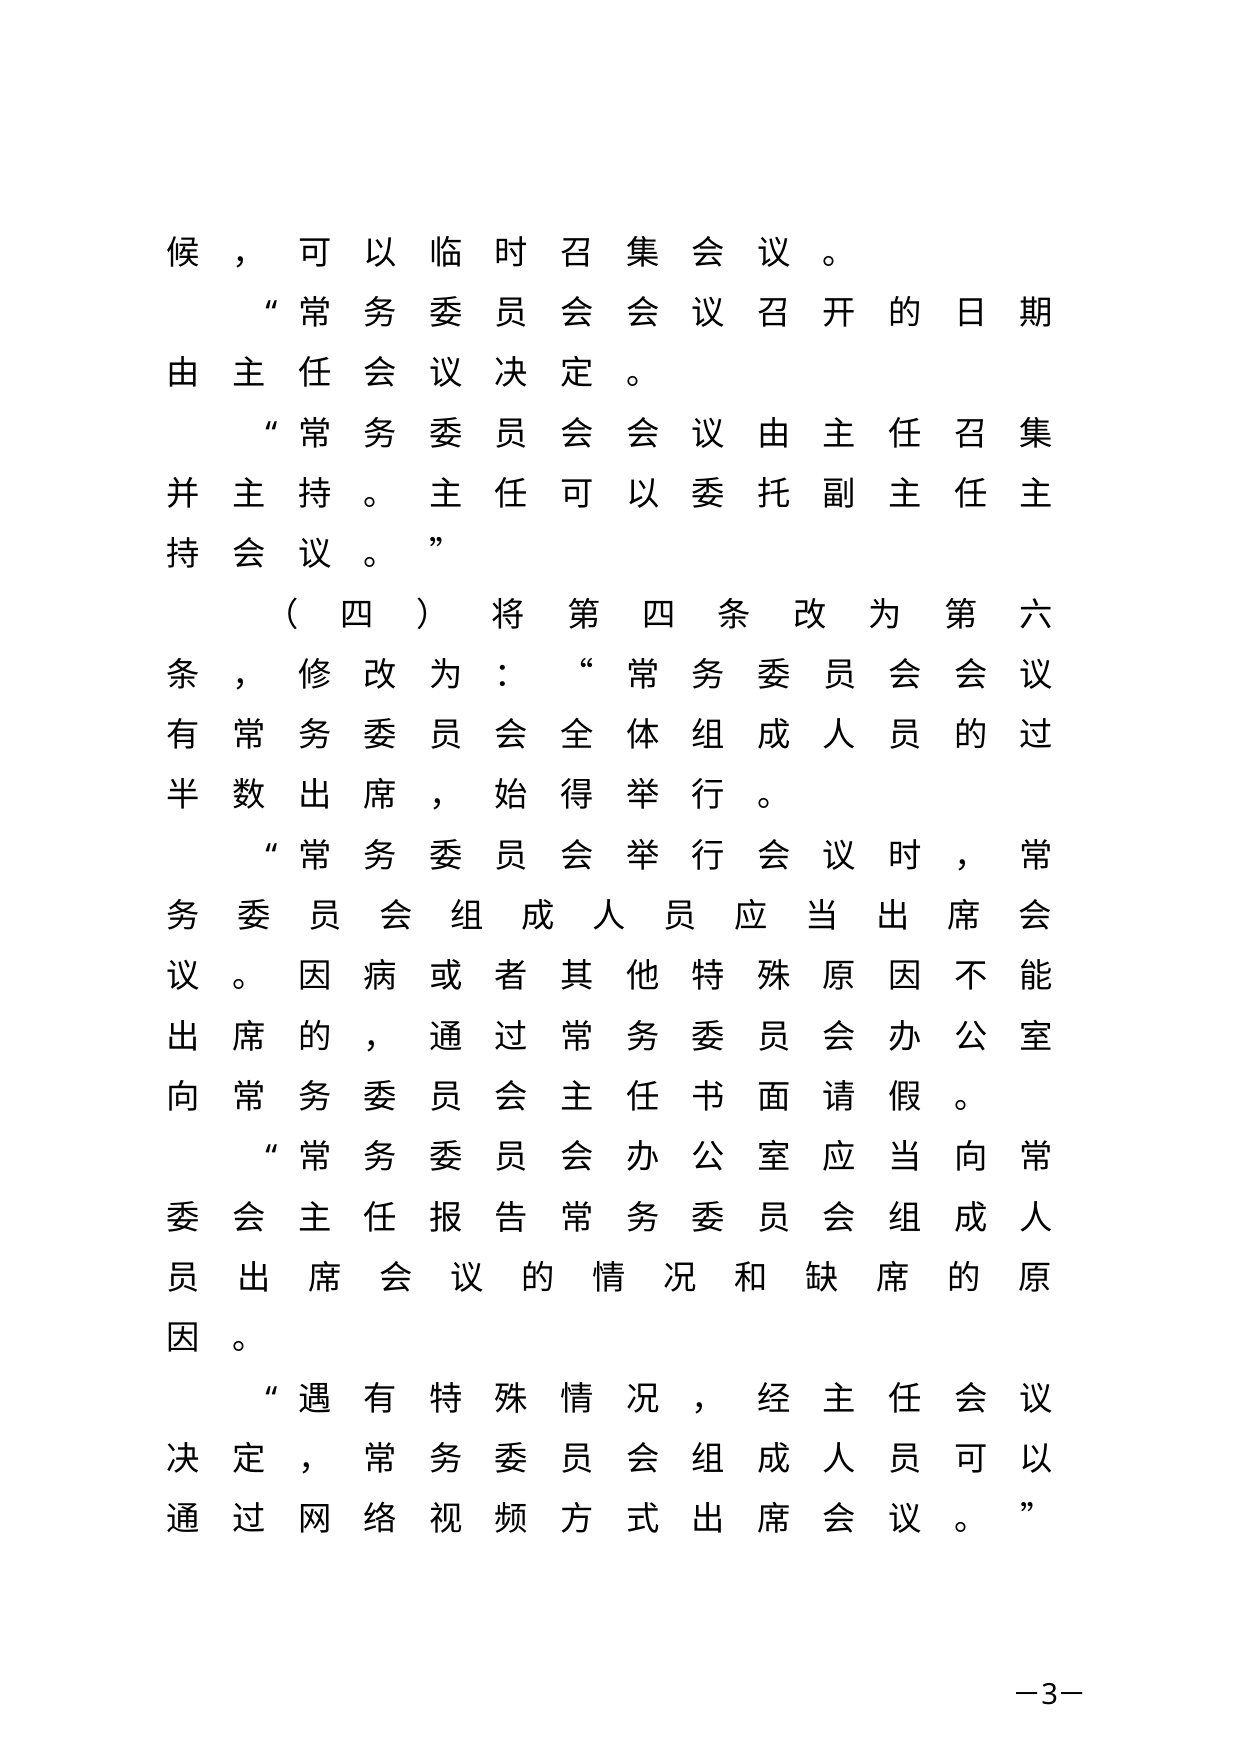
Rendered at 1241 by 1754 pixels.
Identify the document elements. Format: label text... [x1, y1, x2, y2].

text “常务委员会办公室应当向常委会主任报告常务委员会组成人员出席会议的情况和缺席的原因。 [167, 1124, 1085, 1365]
text “常务委员会会议召开的日期由主任会议决定。 [167, 280, 1085, 400]
text （四）将第四条改为第六条，修改为：“常务委员会会议有常务委员会全体组成人员的过半数出席，始得举行。 [167, 581, 1085, 822]
text “常务委员会举行会议时，常务委员会组成人员应当出席会议。因病或者其他特殊原因不能出席的，通过常务委员会办公室向常务委员会主任书面请假。 [167, 822, 1085, 1124]
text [167, 219, 1085, 280]
text “常务委员会会议由主任召集并主持。主任可以委托副主任主持会议。” [167, 400, 1085, 581]
text “遇有特殊情况，经主任会议决定，常务委员会组成人员可以通过网络视频方式出席会议。” [167, 1365, 1085, 1546]
